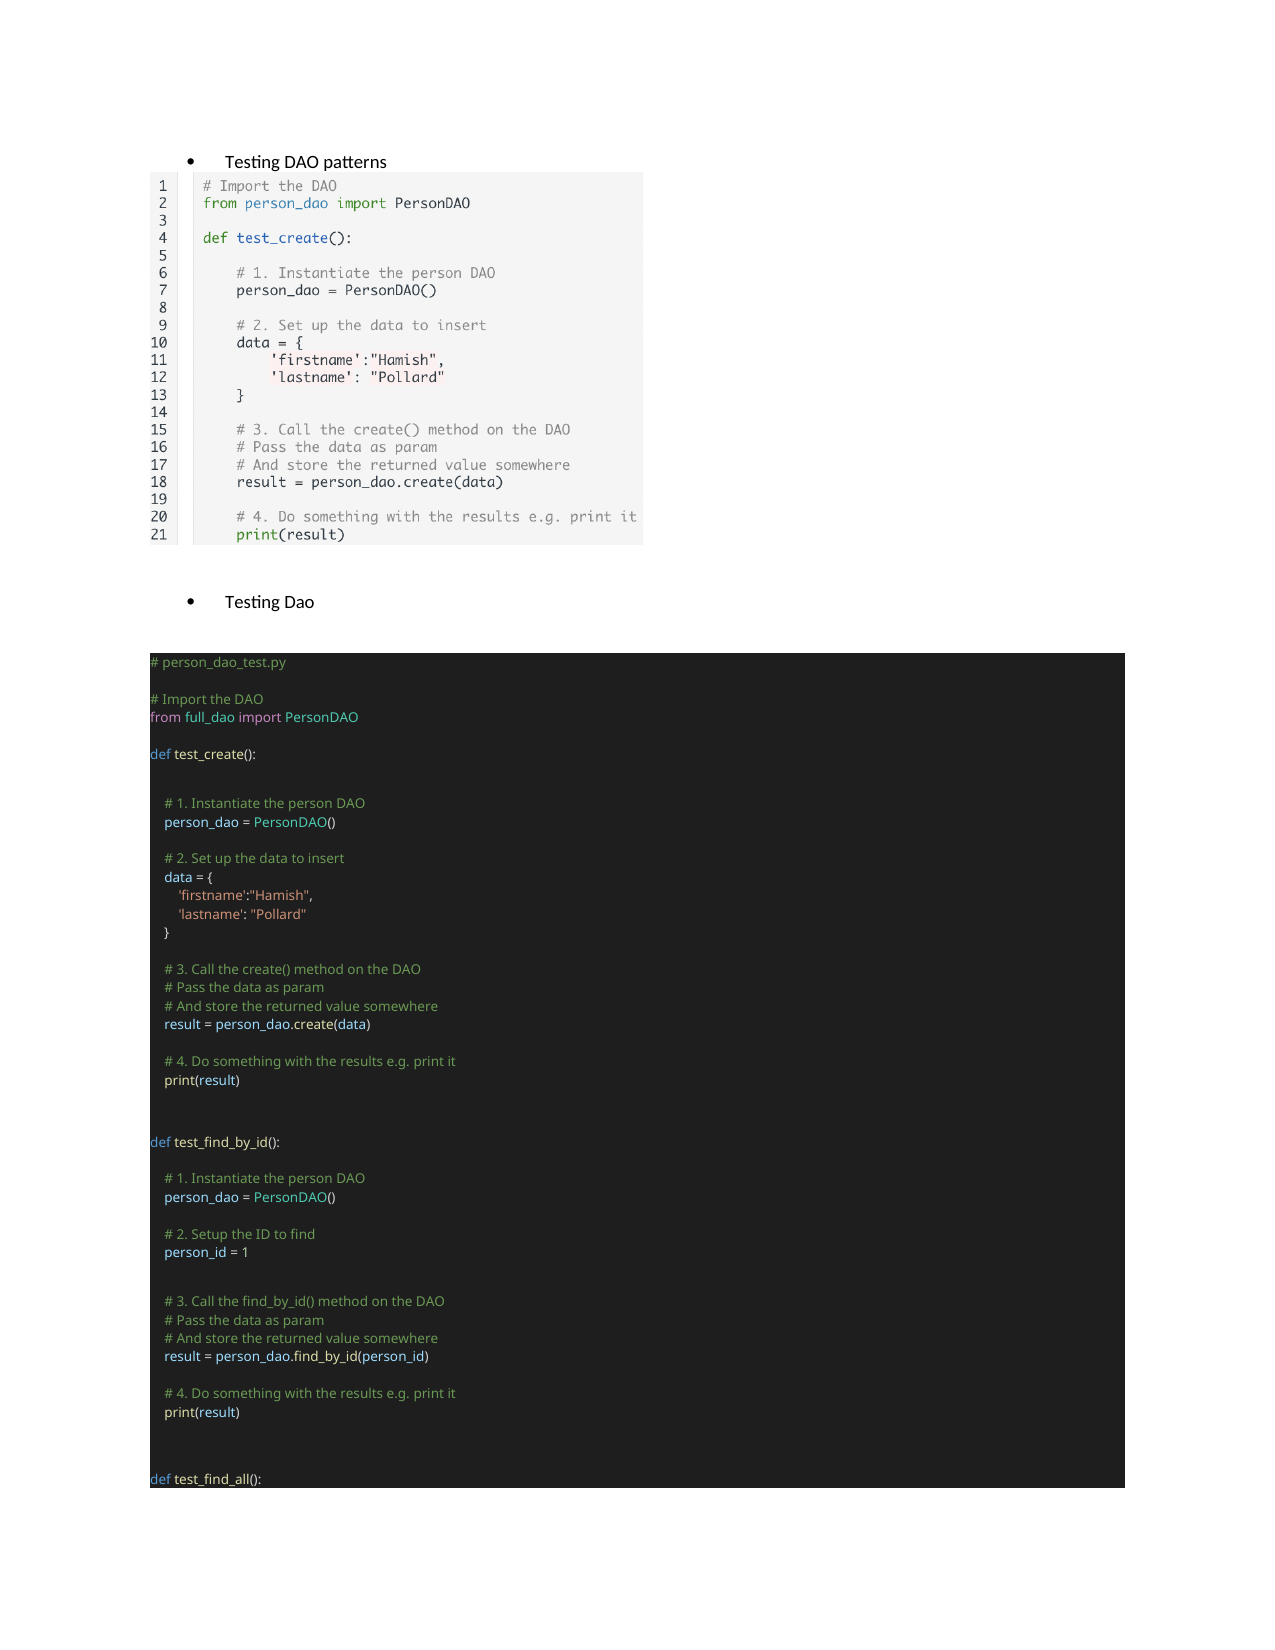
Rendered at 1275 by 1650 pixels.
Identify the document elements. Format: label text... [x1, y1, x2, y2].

text # 2. Setup the ID to find [150, 1225, 1125, 1243]
text # 4. Do something with the results e.g. print it [150, 1052, 1125, 1071]
text # person_dao_test.py [150, 653, 1125, 671]
text # Import the DAO [150, 690, 1125, 708]
text print(result) [150, 1403, 1125, 1421]
text # 1. Instantiate the person DAO [150, 1169, 1125, 1188]
text from full_dao import PersonDAO [150, 708, 1125, 727]
text person_id = 1 [150, 1243, 1125, 1262]
text # 3. Call the create() method on the DAO [150, 960, 1125, 978]
text 'firstname':"Hamish", [150, 886, 1125, 905]
text result = person_dao.find_by_id(person_id) [150, 1347, 1125, 1366]
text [150, 1329, 1125, 1347]
text # 4. Do something with the results e.g. print it [150, 1384, 1125, 1403]
text # And store the returned value somewhere [150, 997, 1125, 1015]
list Testing Dao [187, 591, 1125, 613]
picture [150, 172, 644, 545]
text print(result) [150, 1071, 1125, 1089]
text } [150, 923, 1125, 942]
text # 2. Set up the data to insert [150, 849, 1125, 868]
list Testing DAO patterns [187, 150, 1125, 173]
text # Pass the data as param [150, 978, 1125, 997]
text # 1. Instantiate the person DAO [150, 794, 1125, 812]
text # Pass the data as param [150, 1311, 1125, 1329]
text person_dao = PersonDAO() [150, 812, 1125, 831]
text def test_find_all(): [150, 1470, 1125, 1488]
text result = person_dao.create(data) [150, 1015, 1125, 1034]
text data = { [150, 868, 1125, 886]
text def test_find_by_id(): [150, 1132, 1125, 1151]
text person_dao = PersonDAO() [150, 1188, 1125, 1206]
text def test_create(): [150, 745, 1125, 763]
text # 3. Call the find_by_id() method on the DAO [150, 1292, 1125, 1311]
text 'lastname': "Pollard" [150, 905, 1125, 923]
